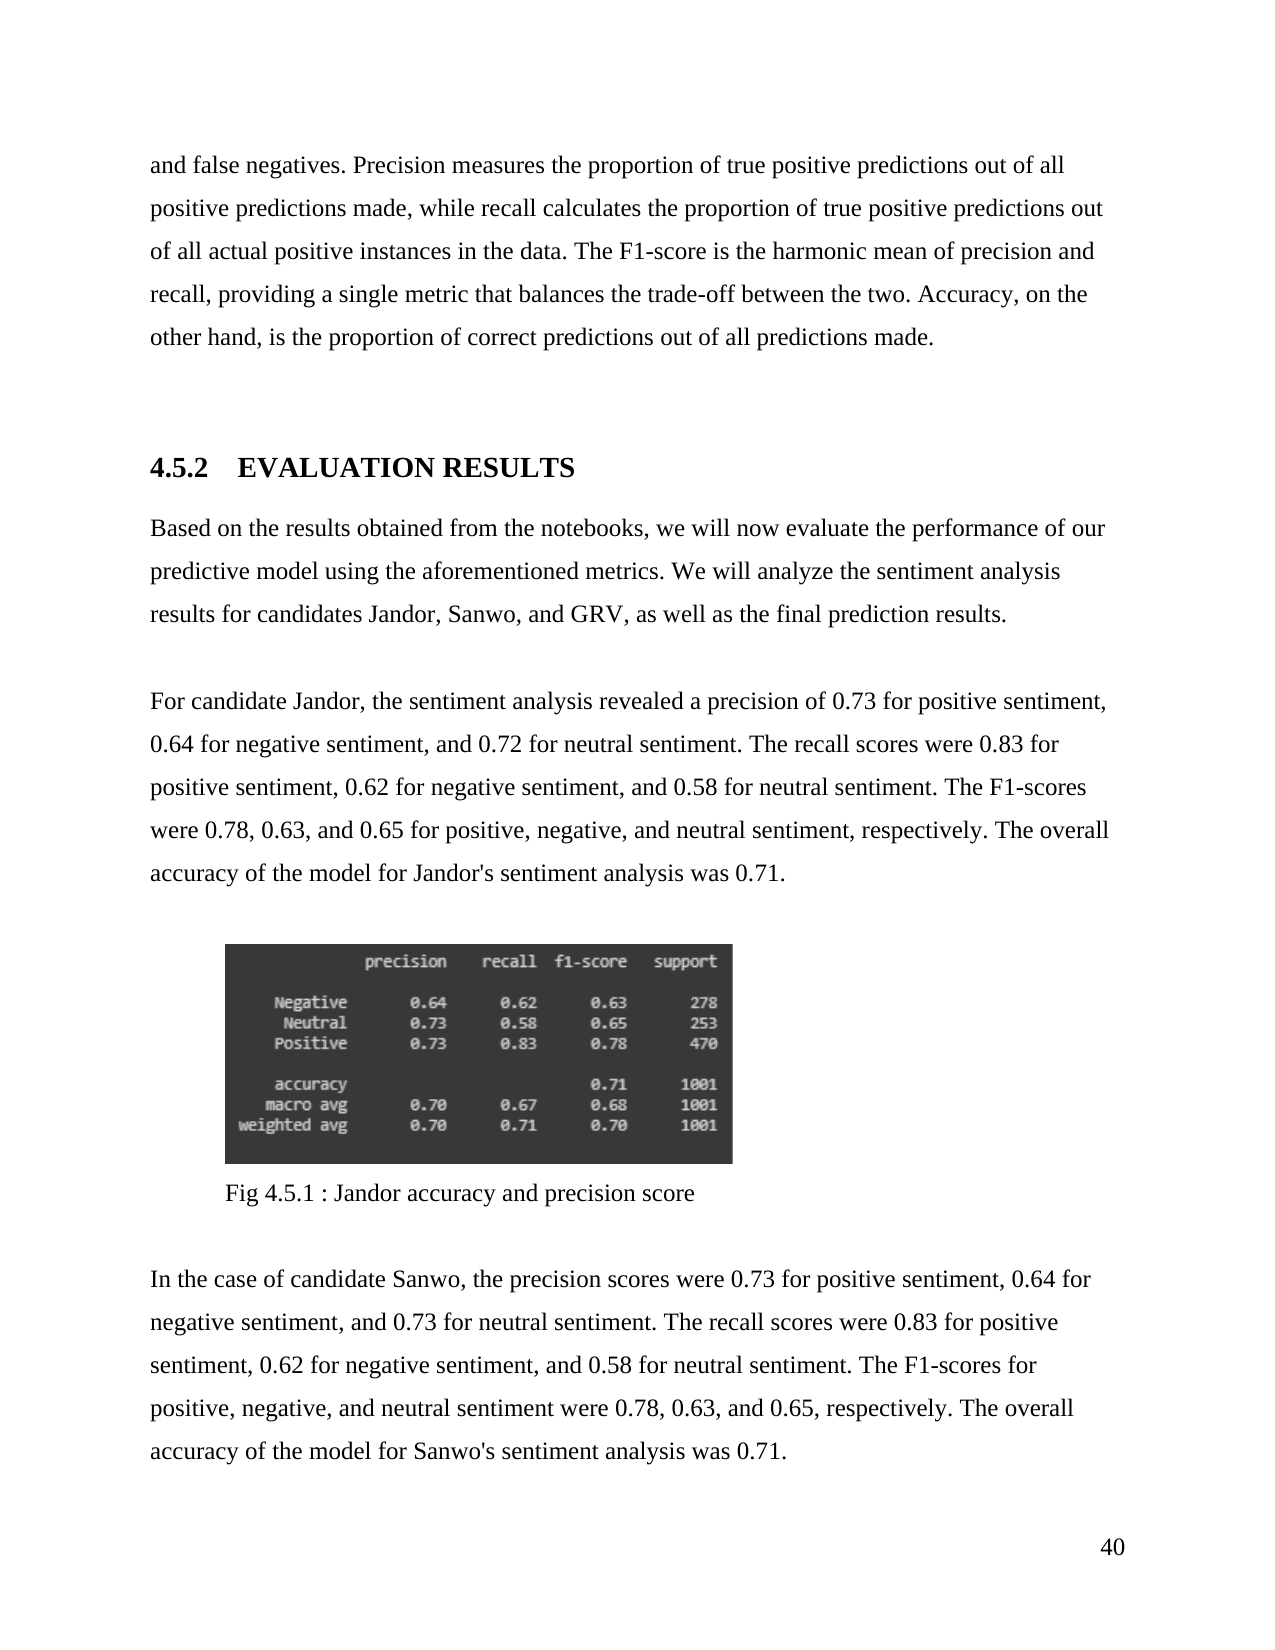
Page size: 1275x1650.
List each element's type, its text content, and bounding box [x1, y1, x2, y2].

subtitle 4.5.2 EVALUATION RESULTS [150, 450, 1125, 484]
picture [225, 944, 733, 1164]
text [150, 150, 1125, 351]
text For candidate Jandor, the sentiment analysis revealed a precision of 0.73 for positive sentiment, 0.64 for negative sentiment, and 0.72 for neutral sentiment. The recall scores were 0.83 for positive sentiment, 0.62 for negative sentiment, and 0.58 for neutral sentiment. The F1-scores were 0.78, 0.63, and 0.65 for positive, negative, and neutral sentiment, respectively. The overall accuracy of the model for Jandor's sentiment analysis was 0.71. [150, 686, 1125, 887]
text Based on the results obtained from the notebooks, we will now evaluate the performance of our predictive model using the aforementioned metrics. We will analyze the sentiment analysis results for candidates Jandor, Sanwo, and GRV, as well as the final prediction results. [150, 513, 1125, 628]
text In the case of candidate Sanwo, the precision scores were 0.73 for positive sentiment, 0.64 for negative sentiment, and 0.73 for neutral sentiment. The recall scores were 0.83 for positive sentiment, 0.62 for negative sentiment, and 0.58 for neutral sentiment. The F1-scores for positive, negative, and neutral sentiment were 0.78, 0.63, and 0.65, respectively. The overall accuracy of the model for Sanwo's sentiment analysis was 0.71. [150, 1264, 1125, 1465]
text Fig 4.5.1 : Jandor accuracy and precision score [150, 1178, 1125, 1206]
